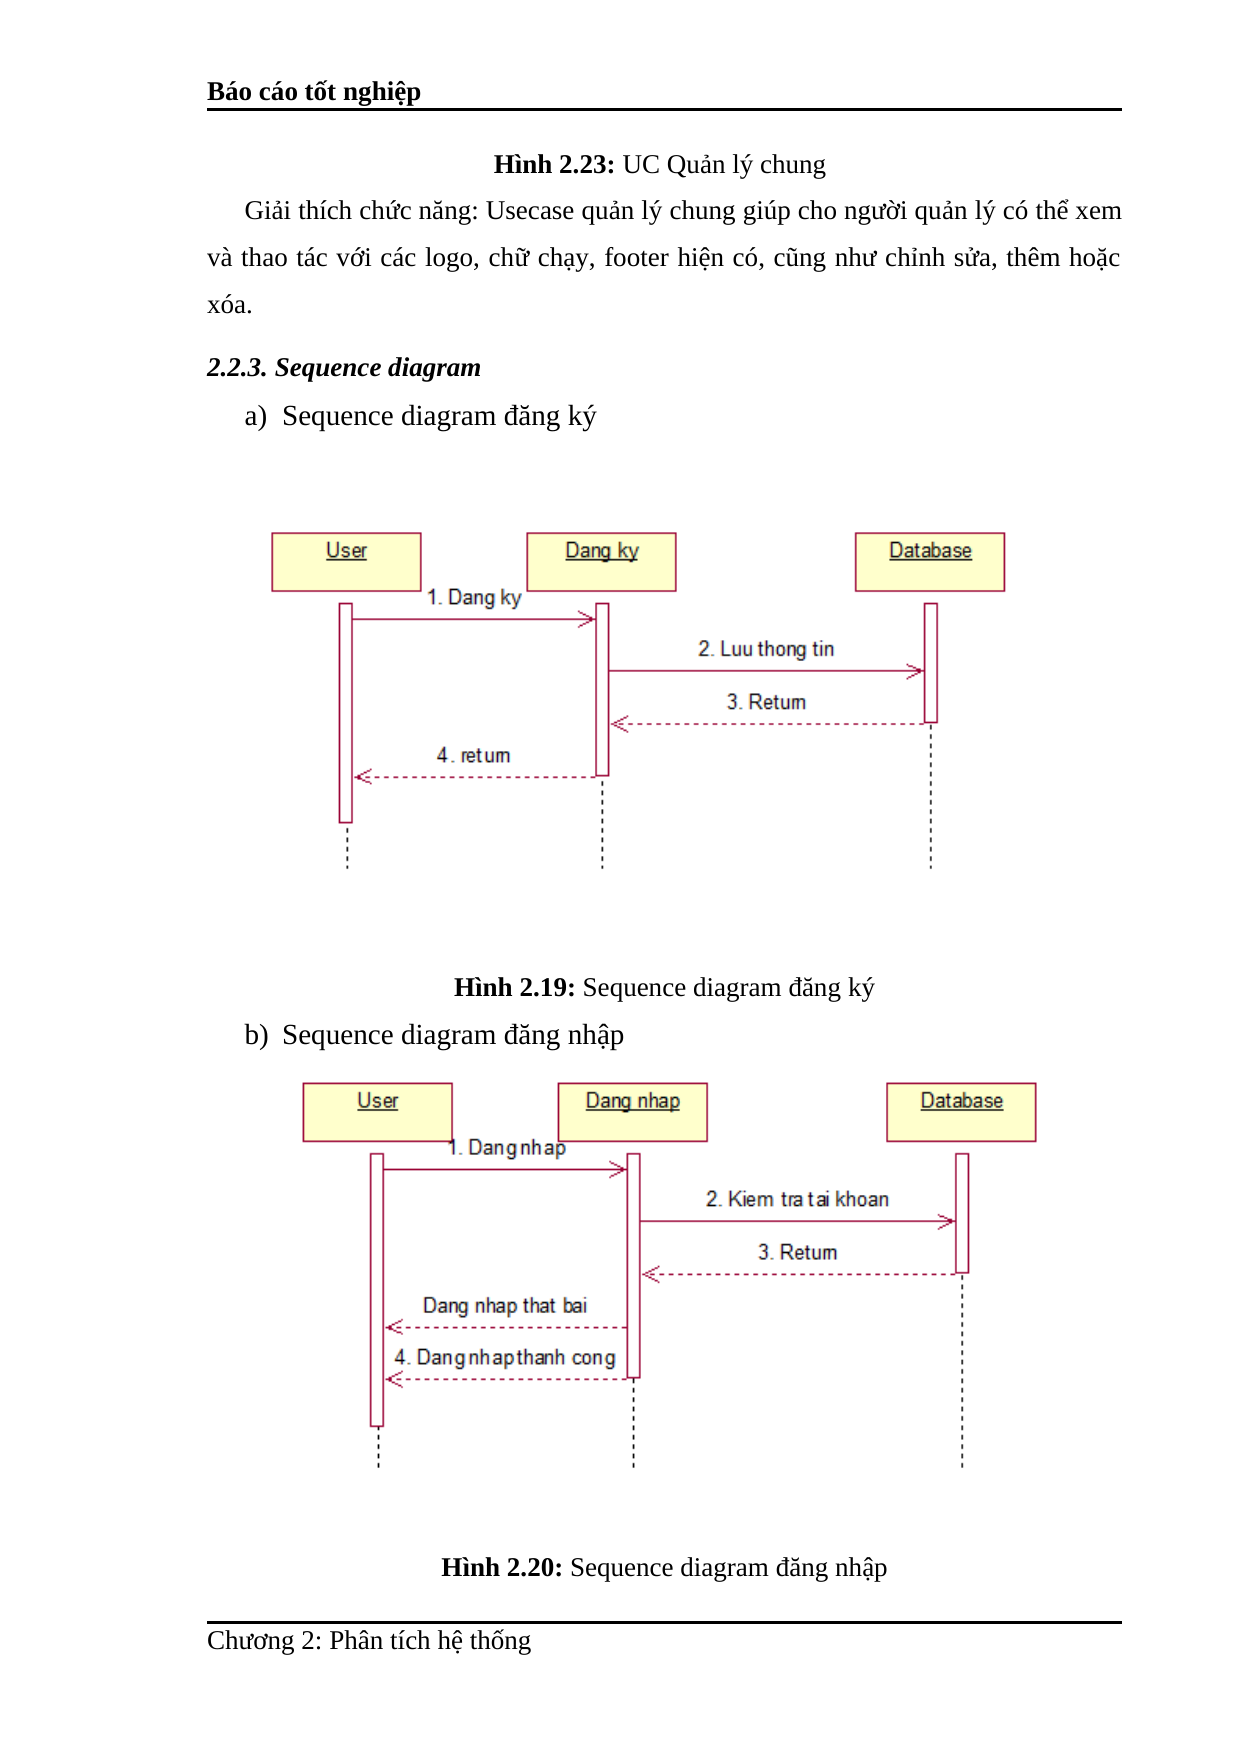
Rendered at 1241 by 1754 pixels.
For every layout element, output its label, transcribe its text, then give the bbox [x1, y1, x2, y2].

picture [206, 481, 1079, 952]
list Sequence diagram đăng ký [244, 398, 1122, 431]
text Sequence diagram [207, 351, 1122, 382]
text UC Quản lý chung [197, 148, 1122, 179]
text Sequence diagram đăng nhập [207, 1551, 1122, 1582]
text Giải thích chức năng: Usecase quản lý chung giúp cho người quản lý có thể xem và thao tác với các logo, chữ chạy, footer hiện có, cũng như chỉnh sửa, thêm hoặc xóa. [207, 194, 1122, 319]
text Sequence diagram đăng ký [207, 971, 1122, 1002]
picture [281, 1051, 1090, 1551]
list Sequence diagram đăng nhập [244, 1017, 1122, 1051]
